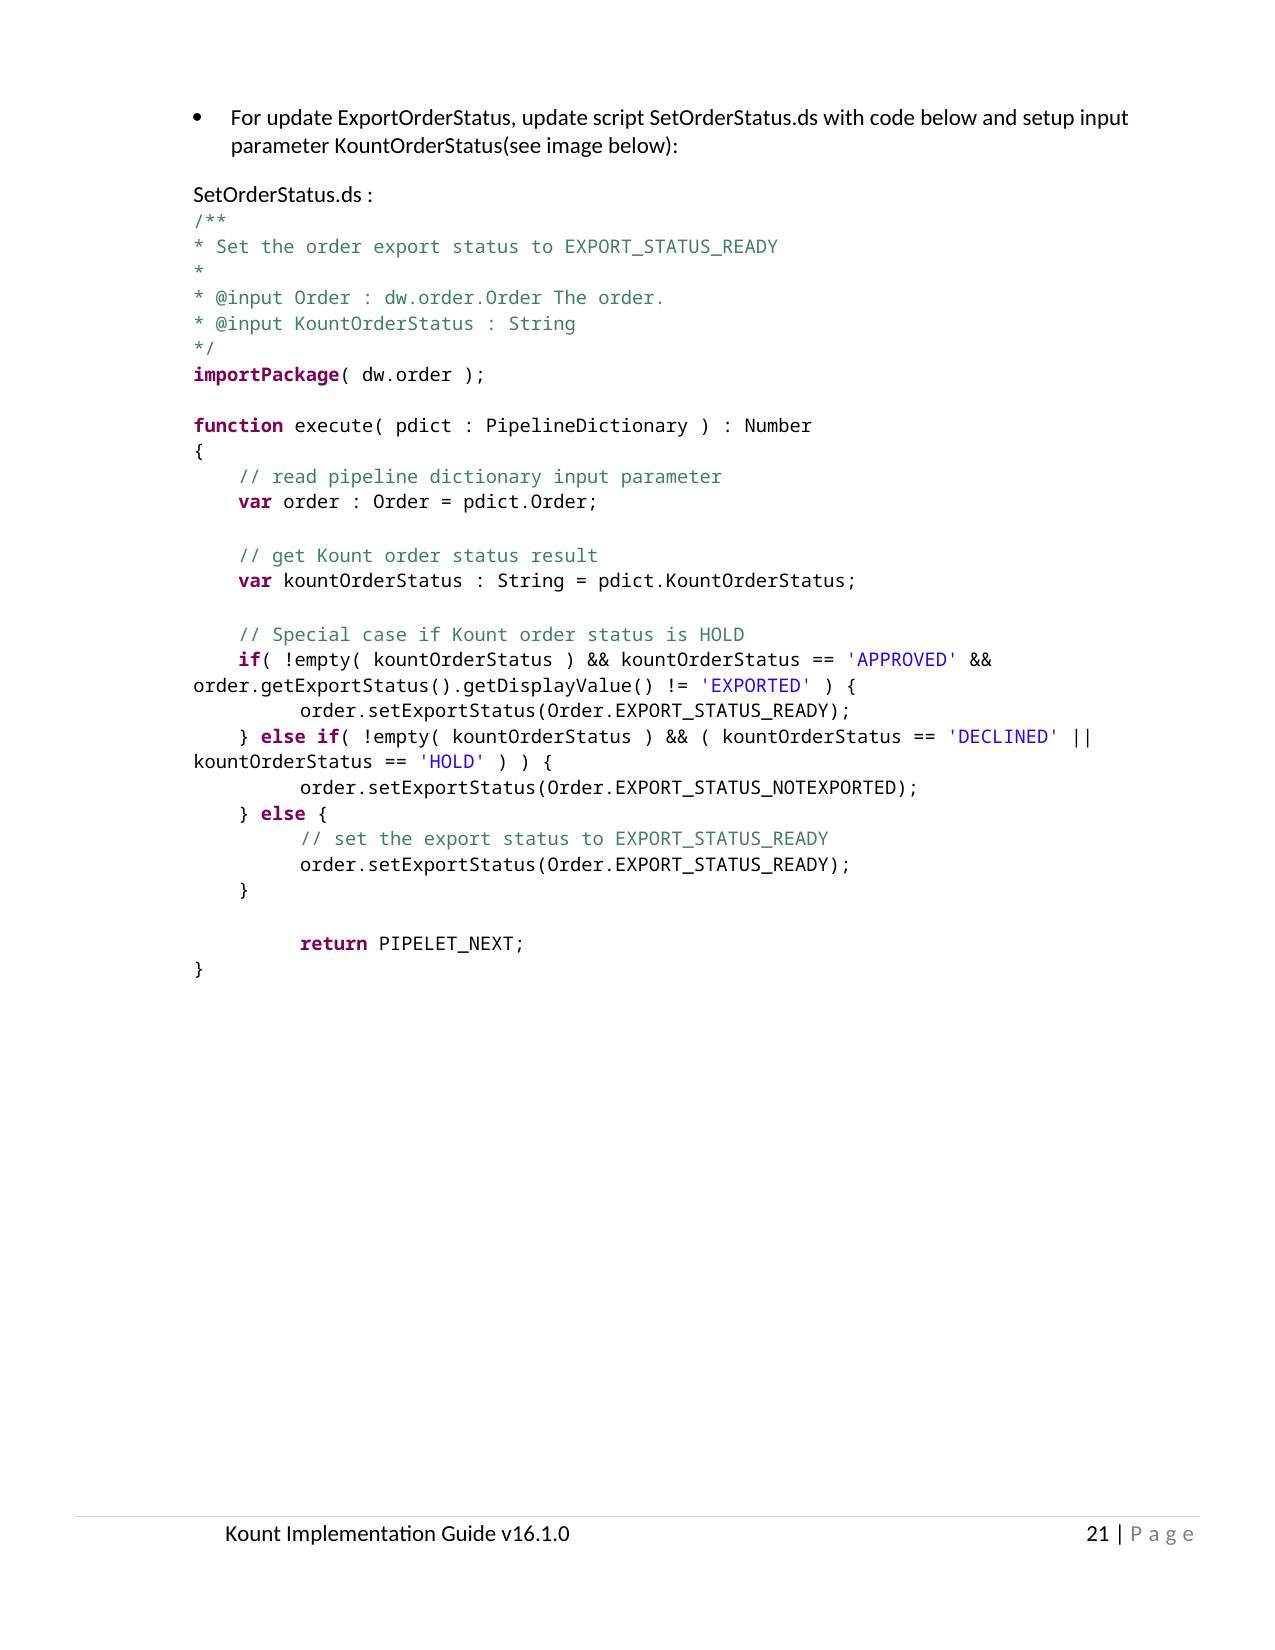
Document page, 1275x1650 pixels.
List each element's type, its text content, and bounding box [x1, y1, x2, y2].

text * @input Order : dw.order.Order The order. [193, 284, 1200, 310]
text order.setExportStatus(Order.EXPORT_STATUS_NOTEXPORTED); [193, 774, 1200, 800]
text } else { [193, 800, 1200, 825]
text var order : Order = pdict.Order; [193, 489, 1200, 514]
list For update ExportOrderStatus, update script SetOrderStatus.ds with code below and setup input parameter KountOrderStatus(see image below): [193, 103, 1200, 159]
text var kountOrderStatus : String = pdict.KountOrderStatus; [193, 568, 1200, 593]
text } [193, 956, 1200, 981]
text return PIPELET_NEXT; [193, 930, 1200, 956]
text */ [193, 336, 1200, 361]
text } else if( !empty( kountOrderStatus ) && ( kountOrderStatus == 'DECLINED' || kountOrderStatus == 'HOLD' ) ) { [193, 723, 1200, 774]
text } [193, 876, 1200, 902]
text // get Kount order status result [193, 542, 1200, 568]
text * Set the order export status to EXPORT_STATUS_READY [193, 233, 1200, 259]
text // Special case if Kount order status is HOLD [193, 621, 1200, 647]
text // set the export status to EXPORT_STATUS_READY [193, 825, 1200, 851]
text function execute( pdict : PipelineDictionary ) : Number [193, 412, 1200, 438]
text // read pipeline dictionary input parameter [193, 463, 1200, 489]
text * [193, 259, 1200, 284]
text importPackage( dw.order ); [193, 361, 1200, 387]
text SetOrderStatus.ds : [193, 180, 1200, 208]
text { [193, 438, 1200, 463]
text if( !empty( kountOrderStatus ) && kountOrderStatus == 'APPROVED' && order.getExportStatus().getDisplayValue() != 'EXPORTED' ) { [193, 647, 1200, 698]
text * @input KountOrderStatus : String [193, 310, 1200, 336]
text order.setExportStatus(Order.EXPORT_STATUS_READY); [193, 698, 1200, 723]
text order.setExportStatus(Order.EXPORT_STATUS_READY); [193, 851, 1200, 876]
text /** [193, 208, 1200, 233]
